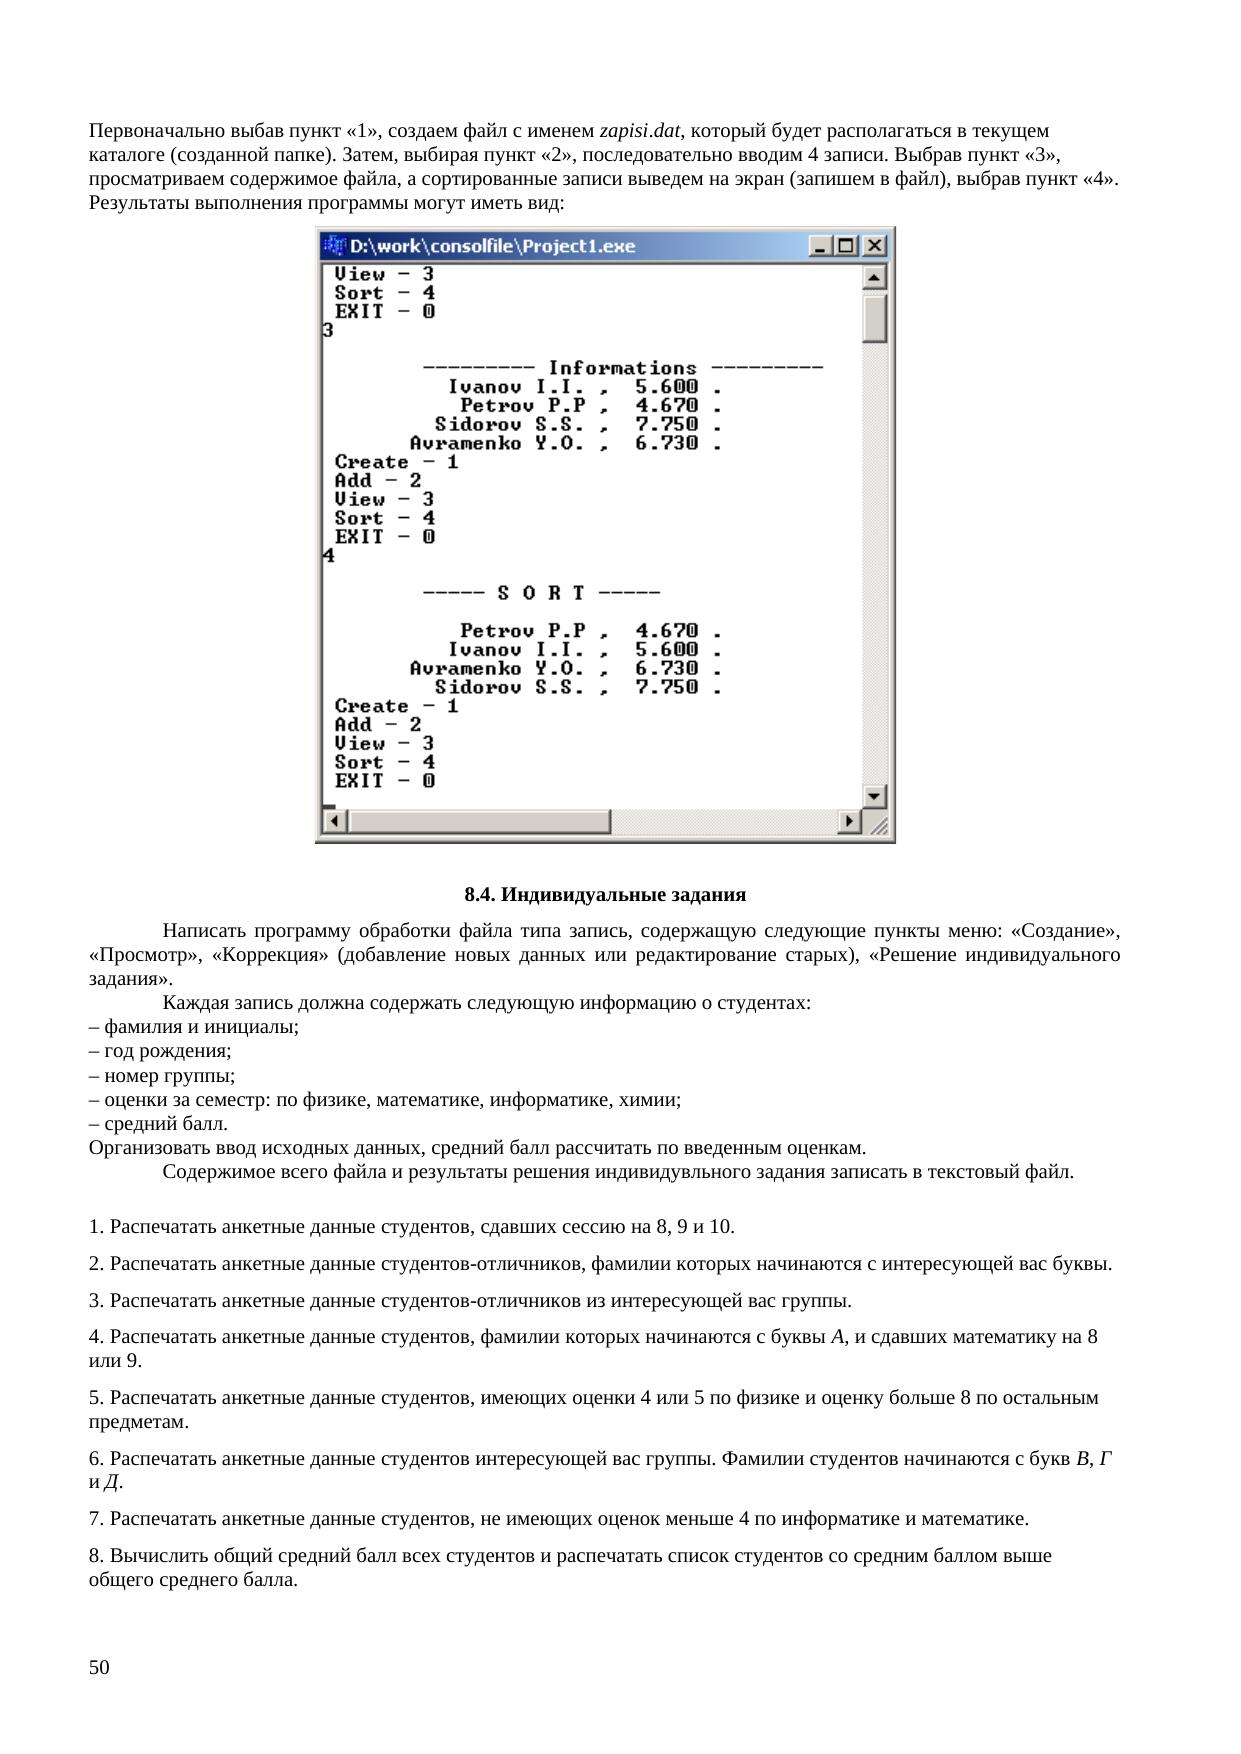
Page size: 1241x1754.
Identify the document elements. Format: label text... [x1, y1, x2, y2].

picture [314, 226, 897, 844]
text 3. Распечатать анкетные данные студентов-отличников из интересующей вас группы. [89, 1288, 1122, 1312]
text – год рождения; [89, 1038, 1122, 1062]
text 4. Распечатать анкетные данные студентов, фамилии которых начинаются с буквы А, и сдавших математику на 8 или 9. [89, 1324, 1122, 1372]
text – оценки за семестр: по физике, математике, информатике, химии; [89, 1087, 1122, 1111]
text 7. Распечатать анкетные данные студентов, не имеющих оценок меньше 4 по информатике и математике. [89, 1506, 1122, 1530]
text Каждая запись должна содержать следующую информацию о студентах: [89, 990, 1122, 1014]
text 8. Вычислить общий средний балл всех студентов и распечатать список студентов со средним баллом выше общего среднего балла. [89, 1543, 1122, 1591]
text 6. Распечатать анкетные данные студентов интересующей вас группы. Фамилии студентов начинаются с букв В, Г и Д. [89, 1445, 1122, 1493]
text 1. Распечатать анкетные данные студентов, сдавших сессию на 8, 9 и 10. [89, 1214, 1122, 1238]
text Содержимое всего файла и результаты решения индивидувльного задания записать в текстовый файл. [89, 1159, 1122, 1183]
title Написать программу обработки файла типа запись, содержащую следующие пункты меню: «Создание», «Просмотр», «Коррекция» (добавление новых данных или редактирование старых), «Решение индивидуального задания». [89, 918, 1122, 990]
text – фамилия и инициалы; [89, 1014, 1122, 1038]
text Организовать ввод исходных данных, средний балл рассчитать по введенным оценкам. [89, 1135, 1122, 1159]
text 5. Распечатать анкетные данные студентов, имеющих оценки 4 или 5 по физике и оценку больше 8 по остальным предметам. [89, 1385, 1122, 1433]
text 2. Распечатать анкетные данные студентов-отличников, фамилии которых начинаются с интересующей вас буквы. [89, 1251, 1122, 1275]
text – средний балл. [89, 1111, 1122, 1135]
text Первоначально выбав пункт «1», создаем файл с именем zapisi.dat, который будет располагаться в текущем каталоге (созданной папке). Затем, выбирая пункт «2», последовательно вводим 4 записи. Выбрав пункт «3», просматриваем содержимое файла, а сортированные записи выведем на экран (запишем в файл), выбрав пункт «4». Результаты выполнения программы могут иметь вид: [89, 118, 1122, 214]
subtitle 8.4. Индивидуальные задания [89, 882, 1122, 906]
text – номер группы; [89, 1062, 1122, 1087]
